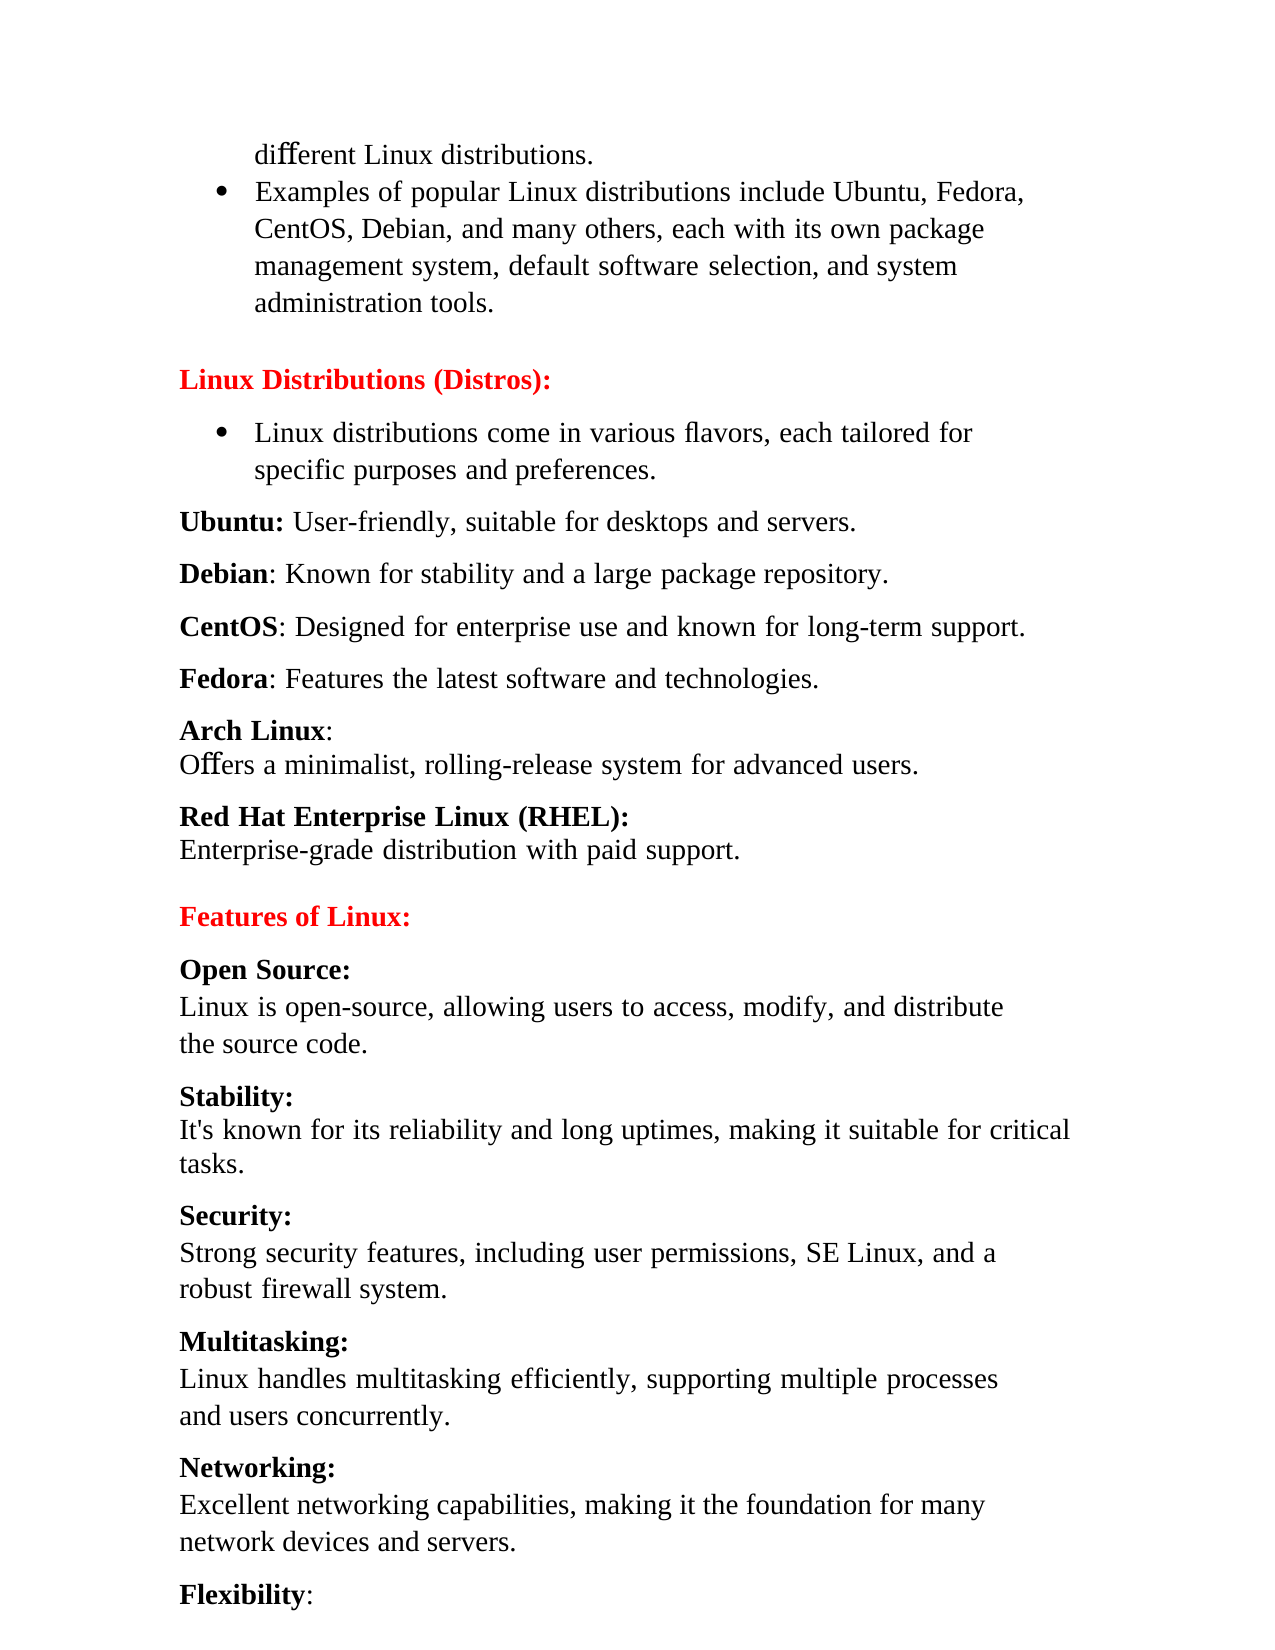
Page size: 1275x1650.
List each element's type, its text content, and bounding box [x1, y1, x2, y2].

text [179, 1577, 1096, 1610]
list Linux distributions come in various ﬂavors, each tailored for specific purposes and preferences. [217, 415, 985, 486]
subtitle Linux Distributions (Distros): [179, 362, 1096, 396]
text Debian: Known for stability and a large package repository. [179, 557, 1096, 590]
text Fedora: Features the latest software and technologies. [179, 661, 1096, 695]
text Ubuntu: User-friendly, suitable for desktops and servers. [179, 504, 1096, 538]
text Stability: It's known for its reliability and long uptimes, making it suitable for critical tasks. [179, 1079, 1096, 1179]
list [217, 137, 1063, 171]
text Networking: Excellent networking capabilities, making it the foundation for many network devices and servers. [179, 1450, 1064, 1558]
text Security: Strong security features, including user permissions, SE Linux, and a robust firewall system. [179, 1198, 1076, 1305]
text Arch Linux: Oﬀers a minimalist, rolling-release system for advanced users. [179, 713, 1096, 780]
text Red Hat Enterprise Linux (RHEL): Enterprise-grade distribution with paid support. [179, 799, 1096, 866]
text Open Source: Linux is open-source, allowing users to access, modify, and distribute the source code. [179, 952, 1032, 1059]
list Examples of popular Linux distributions include Ubuntu, Fedora, CentOS, Debian, and many others, each with its own package management system, default software selection, and system administration tools. [217, 174, 1063, 319]
text Multitasking: Linux handles multitasking efficiently, supporting multiple processes and users concurrently. [179, 1324, 1026, 1431]
subtitle Features of Linux: [179, 899, 1096, 933]
text CentOS: Designed for enterprise use and known for long-term support. [179, 609, 1096, 642]
